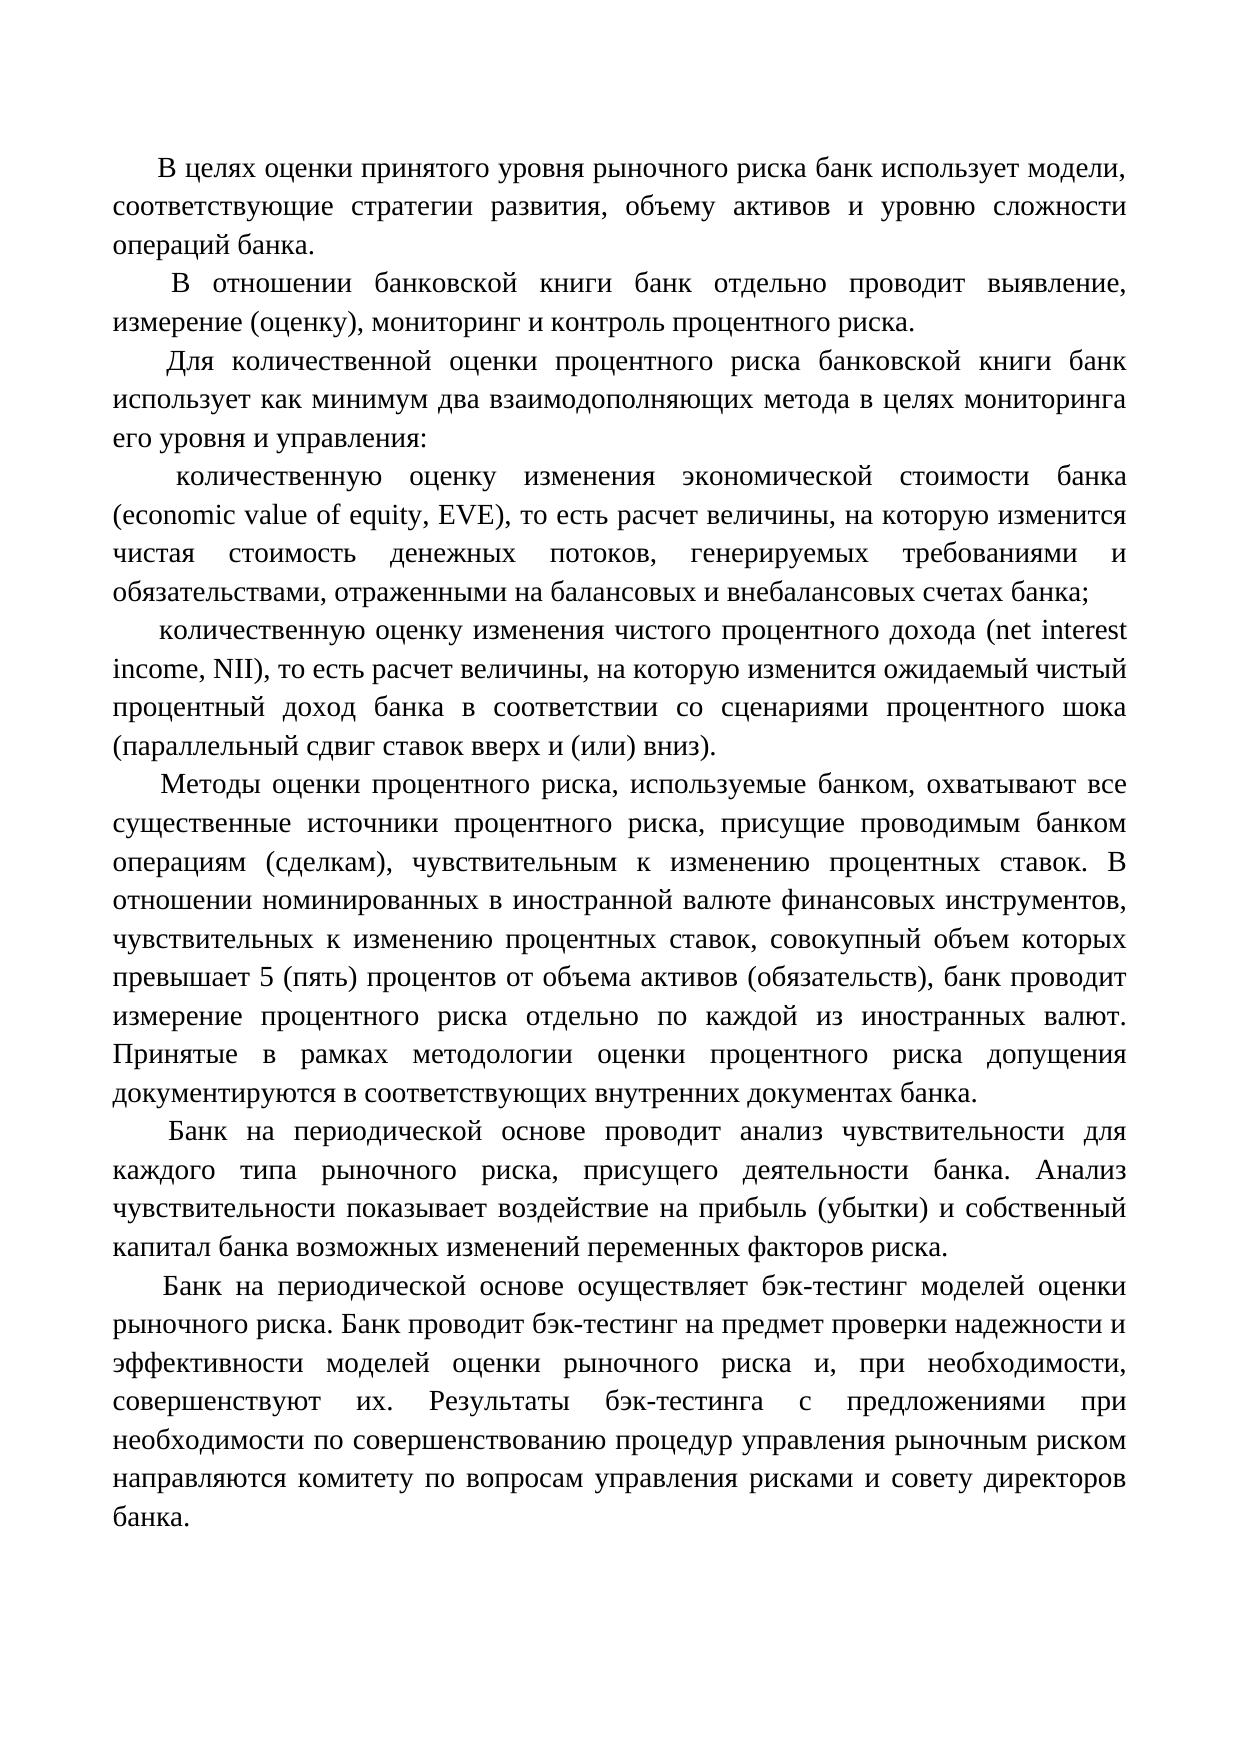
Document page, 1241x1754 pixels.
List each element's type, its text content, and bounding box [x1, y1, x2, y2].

text Для количественной оценки процентного риска банковской книги банк использует как минимум два взаимодополняющих метода в целях мониторинга его уровня и управления: [112, 343, 1128, 453]
text Банк на периодической основе осуществляет бэк-тестинг моделей оценки рыночного риска. Банк проводит бэк-тестинг на предмет проверки надежности и эффективности моделей оценки рыночного риска и, при необходимости, совершенствуют их. Результаты бэк-тестинга с предложениями при необходимости по совершенствованию процедур управления рыночным риском направляются комитету по вопросам управления рисками и совету директоров банка. [112, 1268, 1128, 1532]
text В целях оценки принятого уровня рыночного риска банк использует модели, соответствующие стратегии развития, объему активов и уровню сложности операций банка. [112, 150, 1128, 261]
text Банк на периодической основе проводит анализ чувствительности для каждого типа рыночного риска, присущего деятельности банка. Анализ чувствительности показывает воздействие на прибыль (убытки) и собственный капитал банка возможных изменений переменных факторов риска. [112, 1113, 1128, 1263]
text количественную оценку изменения чистого процентного дохода (net interest income, NII), то есть расчет величины, на которую изменится ожидаемый чистый процентный доход банка в соответствии со сценариями процентного шока (параллельный сдвиг ставок вверх и (или) вниз). [112, 612, 1128, 762]
text В отношении банковской книги банк отдельно проводит выявление, измерение (оценку), мониторинг и контроль процентного риска. [112, 266, 1128, 338]
text Методы оценки процентного риска, используемые банком, охватывают все существенные источники процентного риска, присущие проводимым банком операциям (сделкам), чувствительным к изменению процентных ставок. В отношении номинированных в иностранной валюте финансовых инструментов, чувствительных к изменению процентных ставок, совокупный объем которых превышает 5 (пять) процентов от объема активов (обязательств), банк проводит измерение процентного риска отдельно по каждой из иностранных валют. Принятые в рамках методологии оценки процентного риска допущения документируются в соответствующих внутренних документах банка. [112, 767, 1128, 1108]
text количественную оценку изменения экономической стоимости банка (economic value of equity, EVE), то есть расчет величины, на которую изменится чистая стоимость денежных потоков, генерируемых требованиями и обязательствами, отраженными на балансовых и внебалансовых счетах банка; [112, 458, 1128, 607]
